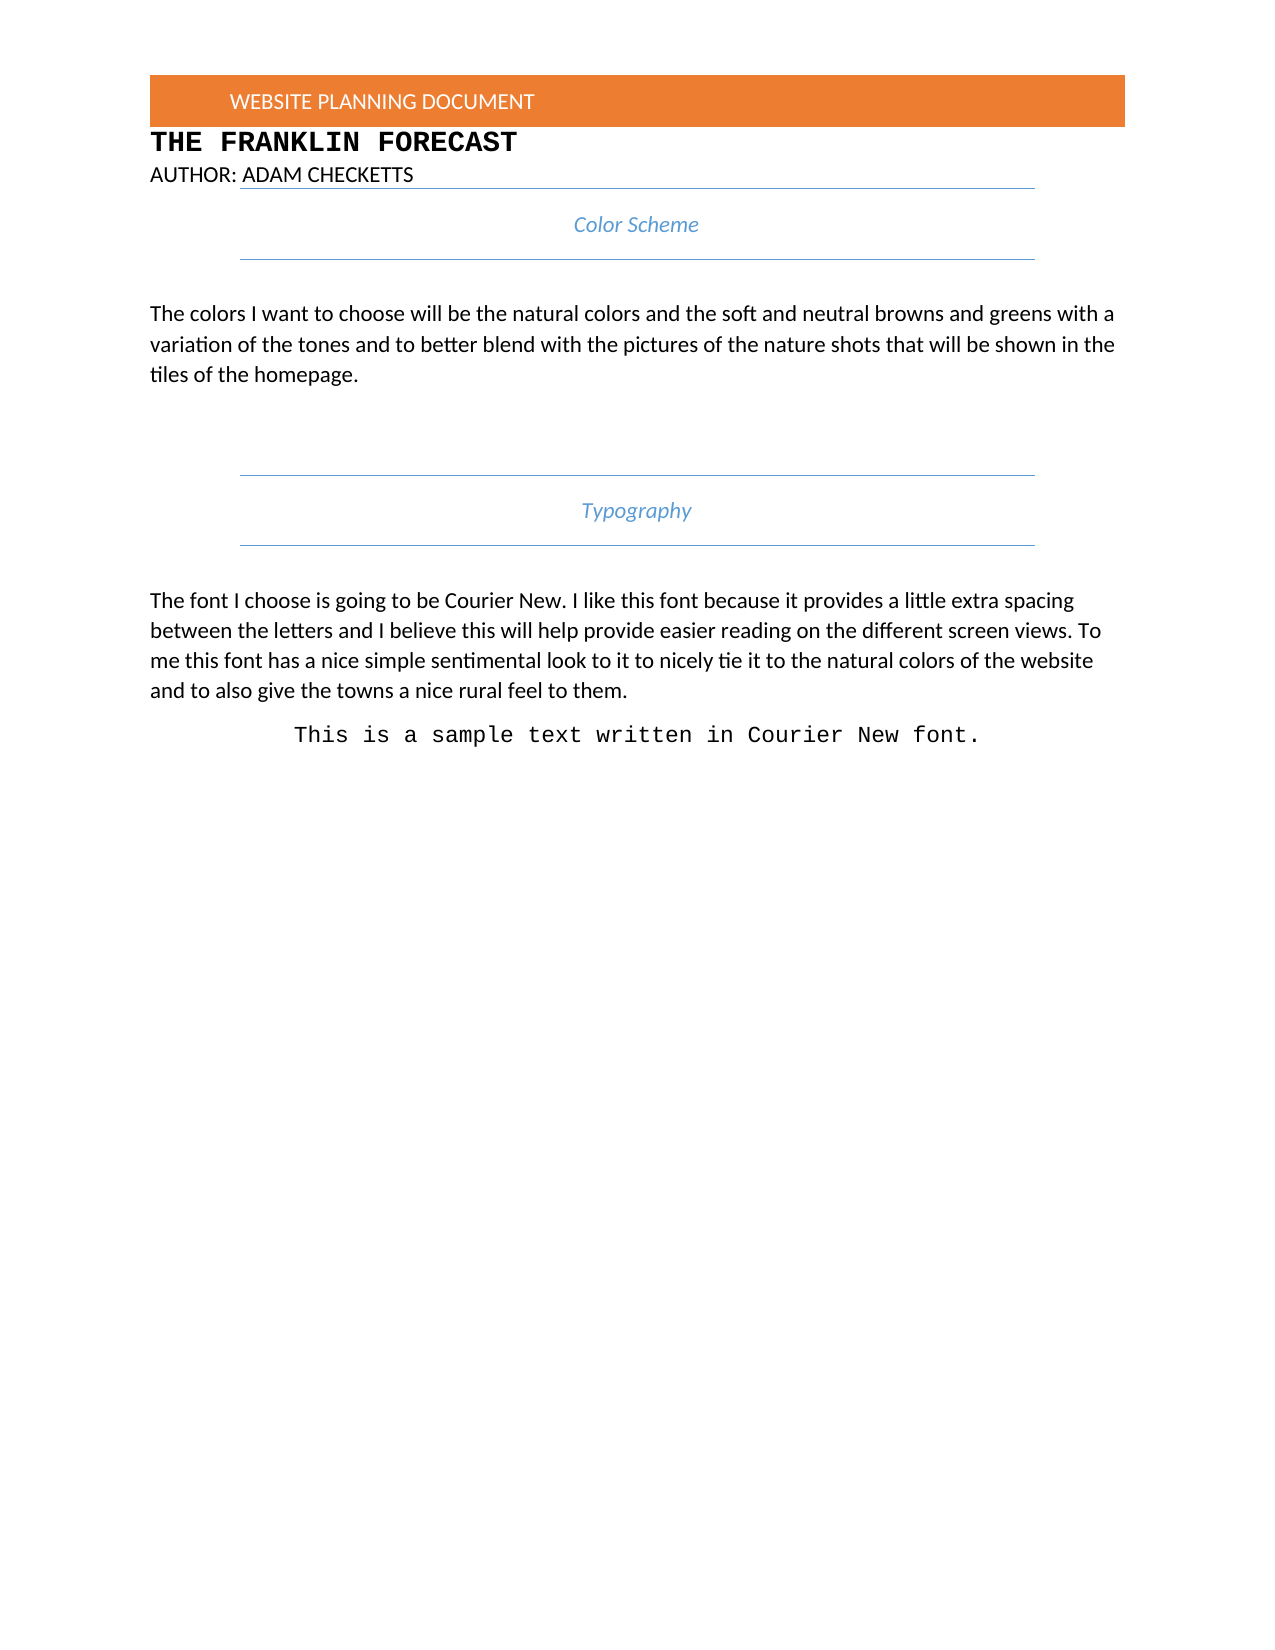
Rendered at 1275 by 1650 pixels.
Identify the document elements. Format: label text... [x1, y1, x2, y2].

text The font I choose is going to be Courier New. I like this font because it provides a little extra spacing between the letters and I believe this will help provide easier reading on the different screen views. To me this font has a nice simple sentimental look to it to nicely tie it to the natural colors of the website and to also give the towns a nice rural feel to them. [150, 586, 1125, 704]
text The colors I want to choose will be the natural colors and the soft and neutral browns and greens with a variation of the tones and to better blend with the pictures of the nature shots that will be shown in the tiles of the homepage. [150, 299, 1125, 388]
text Color Scheme [240, 189, 1035, 259]
text This is a sample text written in Courier New font. [150, 723, 1125, 749]
text Typography [240, 476, 1035, 545]
